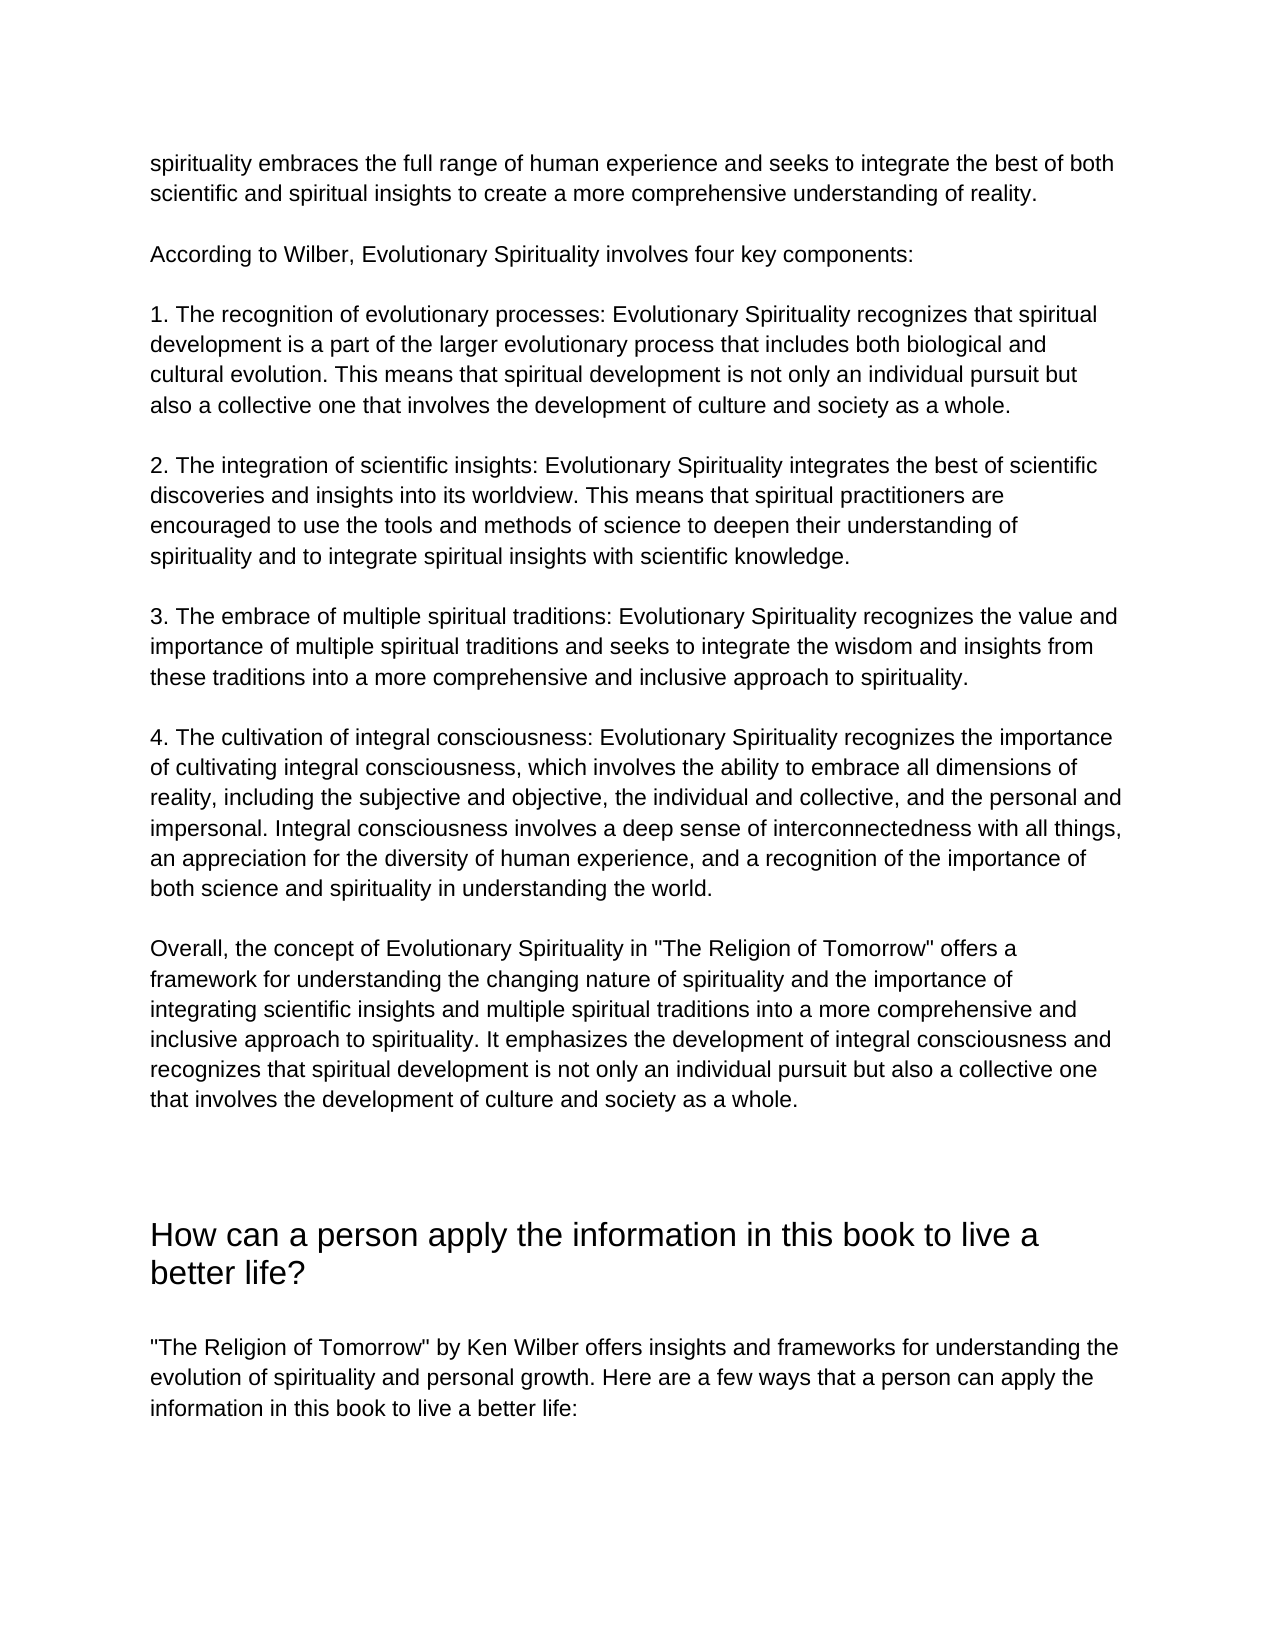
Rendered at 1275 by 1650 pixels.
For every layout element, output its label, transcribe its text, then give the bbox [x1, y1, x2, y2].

text 4. The cultivation of integral consciousness: Evolutionary Spirituality recognizes the importance of cultivating integral consciousness, which involves the ability to embrace all dimensions of reality, including the subjective and objective, the individual and collective, and the personal and impersonal. Integral consciousness involves a deep sense of interconnectedness with all things, an appreciation for the diversity of human experience, and a recognition of the importance of both science and spirituality in understanding the world. [150, 724, 1125, 901]
text 1. The recognition of evolutionary processes: Evolutionary Spirituality recognizes that spiritual development is a part of the larger evolutionary process that includes both biological and cultural evolution. This means that spiritual development is not only an individual pursuit but also a collective one that involves the development of culture and society as a whole. [150, 301, 1125, 418]
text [150, 150, 1125, 207]
subtitle How can a person apply the information in this book to live a better life? [150, 1214, 1125, 1291]
text "The Religion of Tomorrow" by Ken Wilber offers insights and frameworks for understanding the evolution of spirituality and personal growth. Here are a few ways that a person can apply the information in this book to live a better life: [150, 1334, 1125, 1421]
text Overall, the concept of Evolutionary Spirituality in "The Religion of Tomorrow" offers a framework for understanding the changing nature of spirituality and the importance of integrating scientific insights and multiple spiritual traditions into a more comprehensive and inclusive approach to spirituality. It emphasizes the development of integral consciousness and recognizes that spiritual development is not only an individual pursuit but also a collective one that involves the development of culture and society as a whole. [150, 935, 1125, 1113]
text 2. The integration of scientific insights: Evolutionary Spirituality integrates the best of scientific discoveries and insights into its worldview. This means that spiritual practitioners are encouraged to use the tools and methods of science to deepen their understanding of spirituality and to integrate spiritual insights with scientific knowledge. [150, 452, 1125, 569]
text 3. The embrace of multiple spiritual traditions: Evolutionary Spirituality recognizes the value and importance of multiple spiritual traditions and seeks to integrate the wisdom and insights from these traditions into a more comprehensive and inclusive approach to spirituality. [150, 603, 1125, 690]
text According to Wilber, Evolutionary Spirituality involves four key components: [150, 241, 1125, 267]
